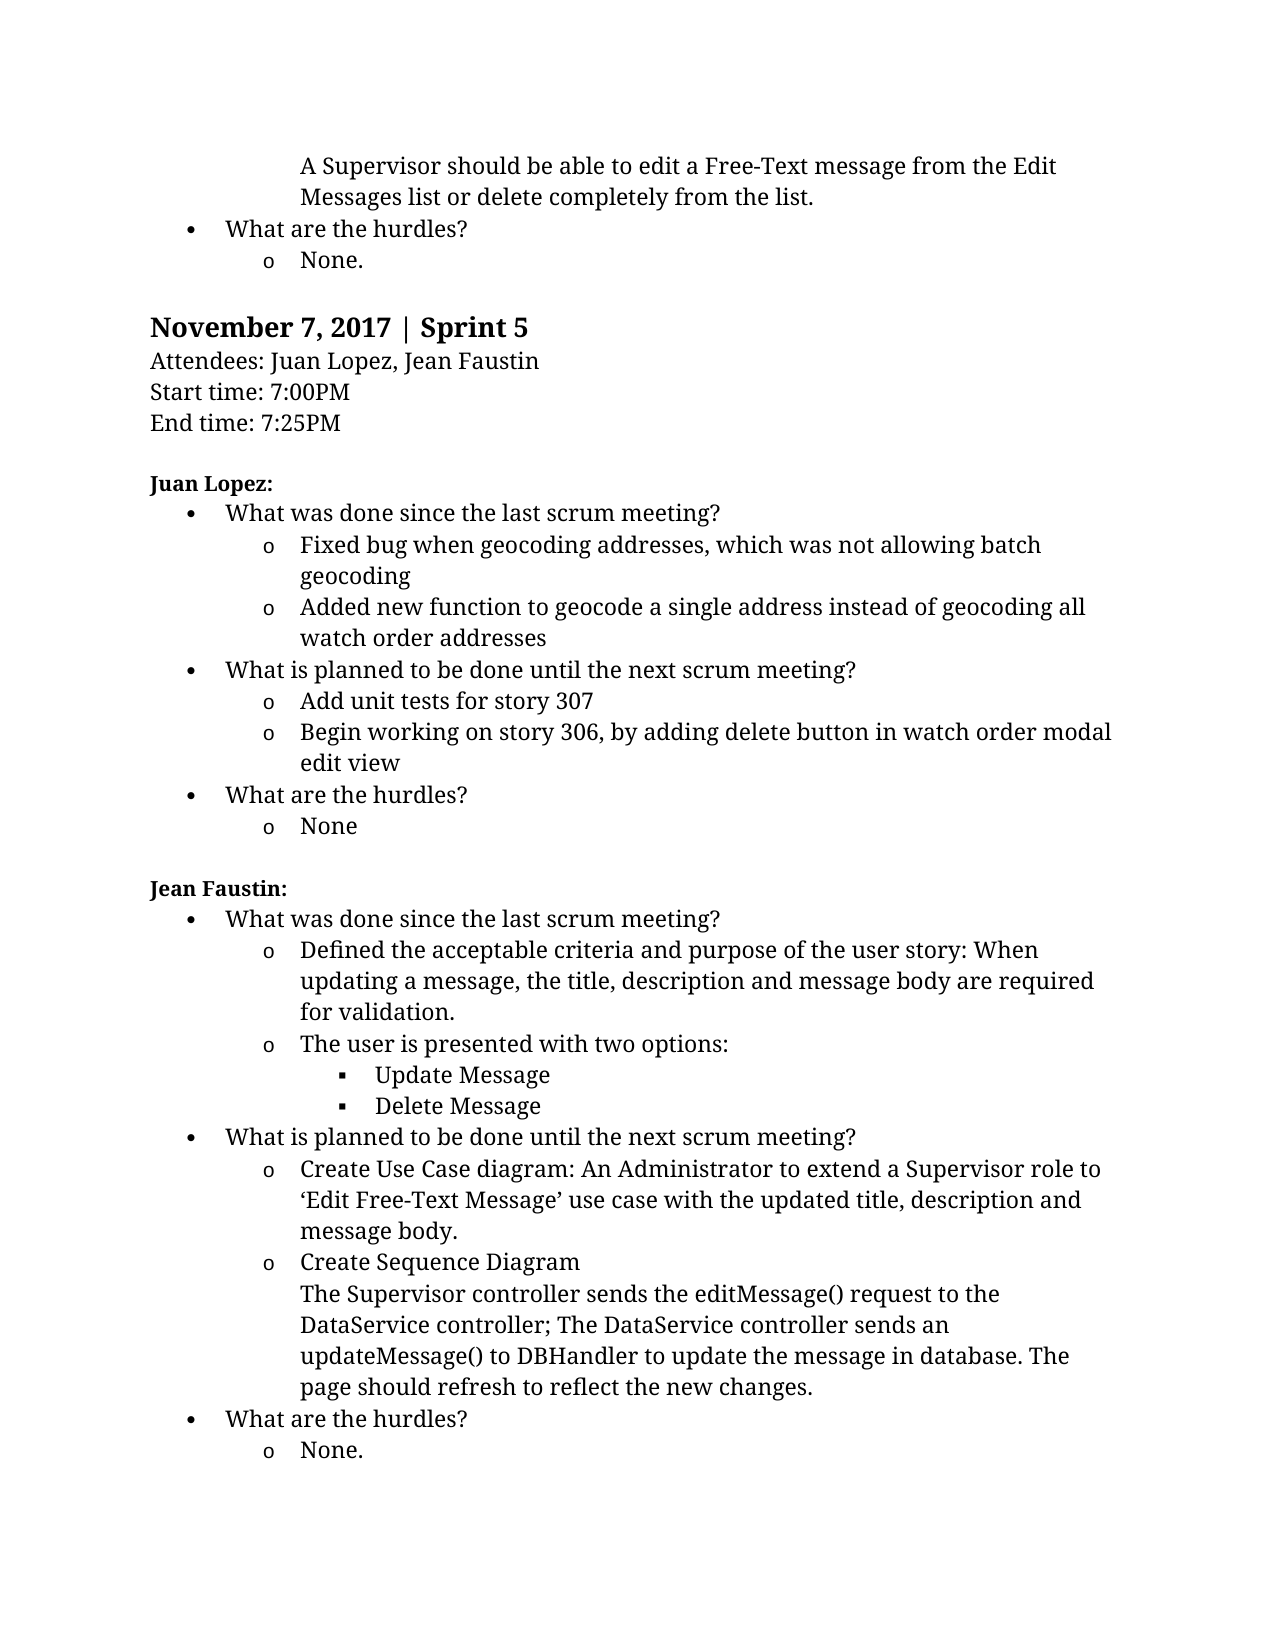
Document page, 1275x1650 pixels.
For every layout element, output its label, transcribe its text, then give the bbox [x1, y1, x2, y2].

list Fixed bug when geocoding addresses, which was not allowing batch geocoding [262, 528, 1125, 591]
text Juan Lopez: [150, 469, 1125, 497]
list Update Message [337, 1059, 1125, 1090]
list What was done since the last scrum meeting? [187, 497, 1125, 528]
list Defined the acceptable criteria and purpose of the user story: When updating a message, the title, description and message body are required for validation. [262, 934, 1125, 1027]
text End time: 7:25PM [150, 407, 1125, 439]
text November 7, 2017 | Sprint 5 [150, 308, 1125, 345]
list What are the hurdles? [187, 212, 1125, 244]
list What are the hurdles? [187, 778, 1125, 810]
list Delete Message [337, 1090, 1125, 1121]
list Create Sequence Diagram The Supervisor controller sends the editMessage() request to the DataService controller; The DataService controller sends an updateMessage() to DBHandler to update the message in database. The page should refresh to reflect the new changes. [262, 1246, 1125, 1402]
list Begin working on story 306, by adding delete button in watch order modal edit view [262, 716, 1125, 778]
list Add unit tests for story 307 [262, 685, 1125, 716]
list None. [262, 1434, 1125, 1465]
list None. [262, 244, 1125, 275]
text Start time: 7:00PM [150, 376, 1125, 407]
list What are the hurdles? [187, 1402, 1125, 1434]
text Jean Faustin: [150, 874, 1125, 902]
list What is planned to be done until the next scrum meeting? [187, 653, 1125, 685]
list What is planned to be done until the next scrum meeting? [187, 1121, 1125, 1152]
list The user is presented with two options: [262, 1027, 1125, 1059]
list Create Use Case diagram: An Administrator to extend a Supervisor role to ‘Edit Free-Text Message’ use case with the updated title, description and message body. [262, 1152, 1125, 1246]
list What was done since the last scrum meeting? [187, 902, 1125, 934]
list None [262, 810, 1125, 841]
text Attendees: Juan Lopez, Jean Faustin [150, 345, 1125, 376]
list Added new function to geocode a single address instead of geocoding all watch order addresses [262, 591, 1125, 653]
